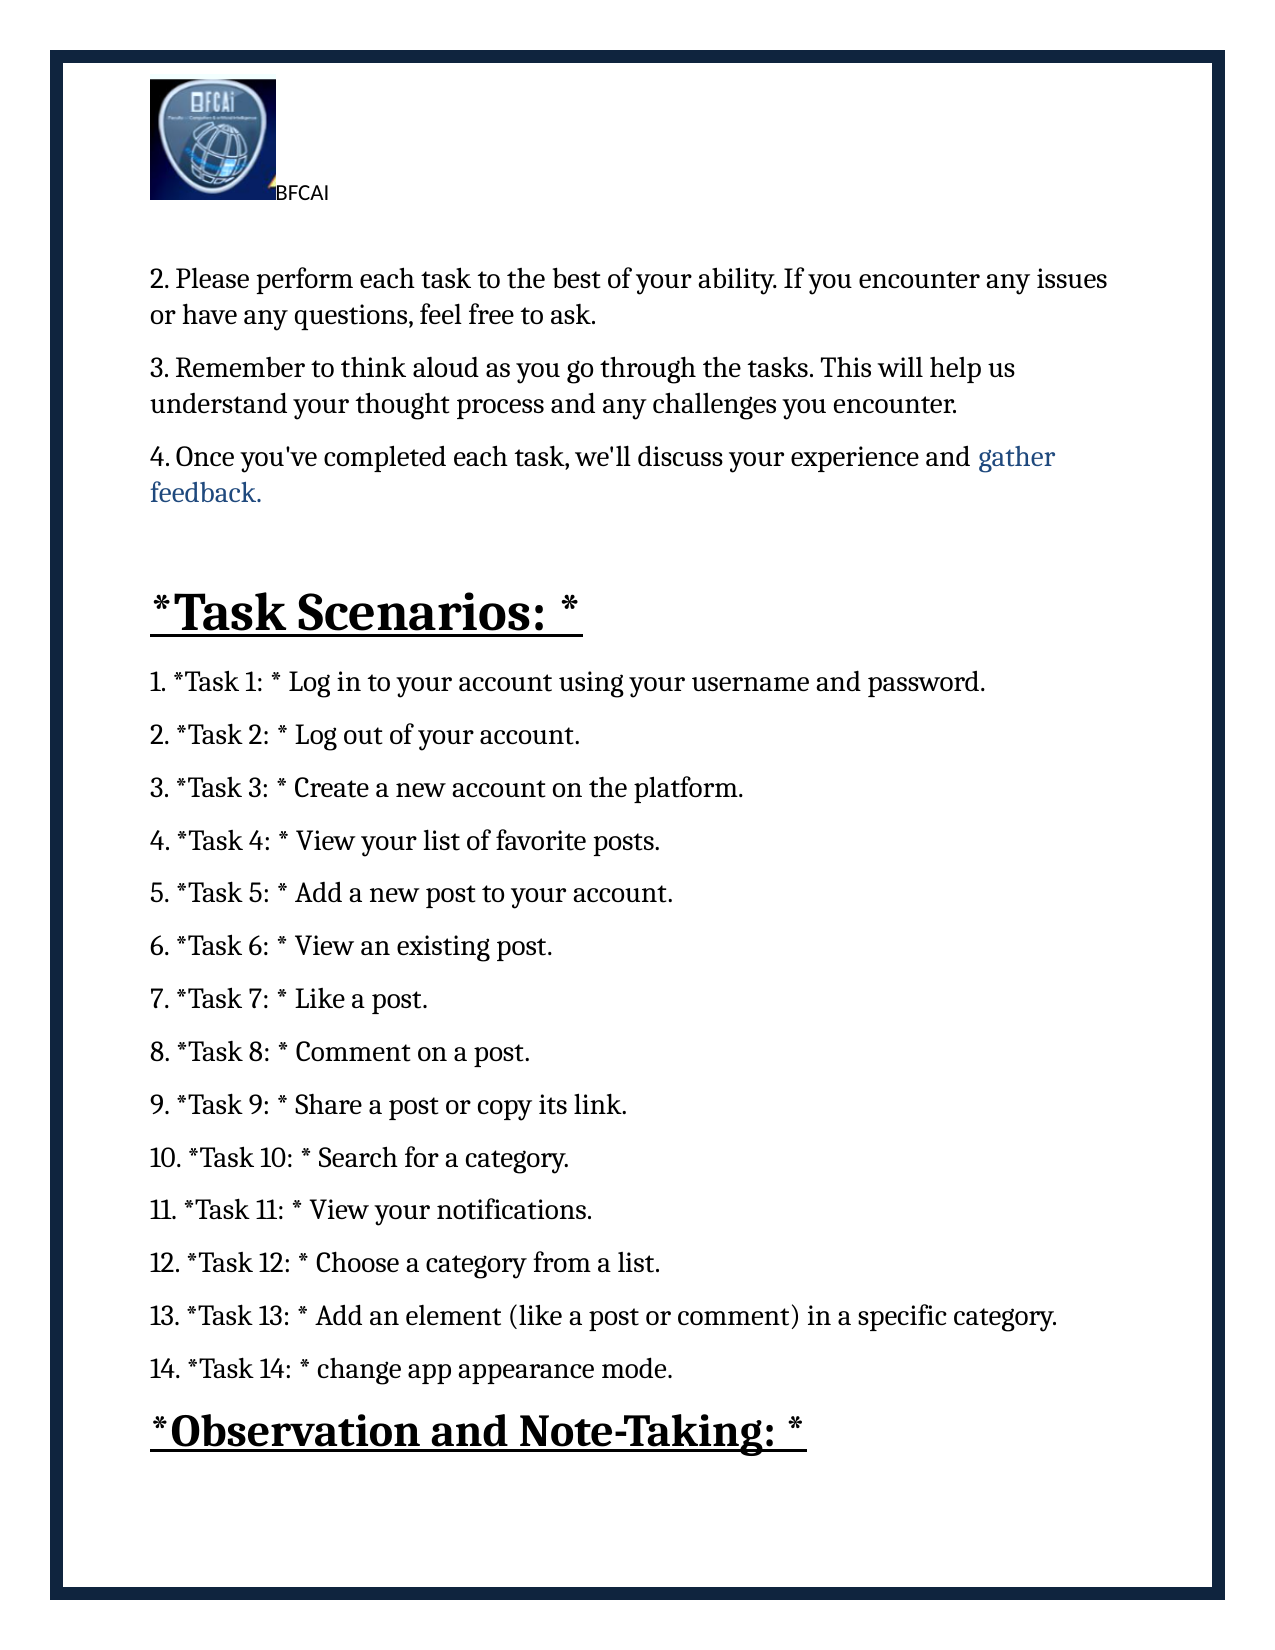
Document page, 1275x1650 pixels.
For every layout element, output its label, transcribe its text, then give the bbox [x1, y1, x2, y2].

text 4. Once you've completed each task, we'll discuss your experience and gather feedback. [150, 440, 1125, 509]
text 9. *Task 9: * Share a post or copy its link. [150, 1088, 1125, 1121]
text 13. *Task 13: * Add an element (like a post or comment) in a specific category. [150, 1299, 1125, 1333]
text 14. *Task 14: * change app appearance mode. [150, 1352, 1125, 1386]
text 4. *Task 4: * View your list of favorite posts. [150, 824, 1125, 857]
text 1. *Task 1: * Log in to your account using your username and password. [150, 665, 1125, 699]
text 3. *Task 3: * Create a new account on the platform. [150, 771, 1125, 804]
text *Task Scenarios: * [150, 582, 1125, 644]
text 8. *Task 8: * Comment on a post. [150, 1035, 1125, 1069]
text 2. *Task 2: * Log out of your account. [150, 718, 1125, 752]
text 10. *Task 10: * Search for a category. [150, 1141, 1125, 1174]
text 6. *Task 6: * View an existing post. [150, 929, 1125, 963]
text 12. *Task 12: * Choose a category from a list. [150, 1246, 1125, 1280]
text 5. *Task 5: * Add a new post to your account. [150, 877, 1125, 910]
text 7. *Task 7: * Like a post. [150, 982, 1125, 1016]
text 11. *Task 11: * View your notifications. [150, 1193, 1125, 1227]
text 2. Please perform each task to the best of your ability. If you encounter any issues or have any questions, feel free to ask. [150, 262, 1125, 332]
text *Observation and Note-Taking: * [150, 1405, 1125, 1457]
picture [150, 74, 276, 200]
text 3. Remember to think aloud as you go through the tasks. This will help us understand your thought process and any challenges you encounter. [150, 351, 1125, 421]
